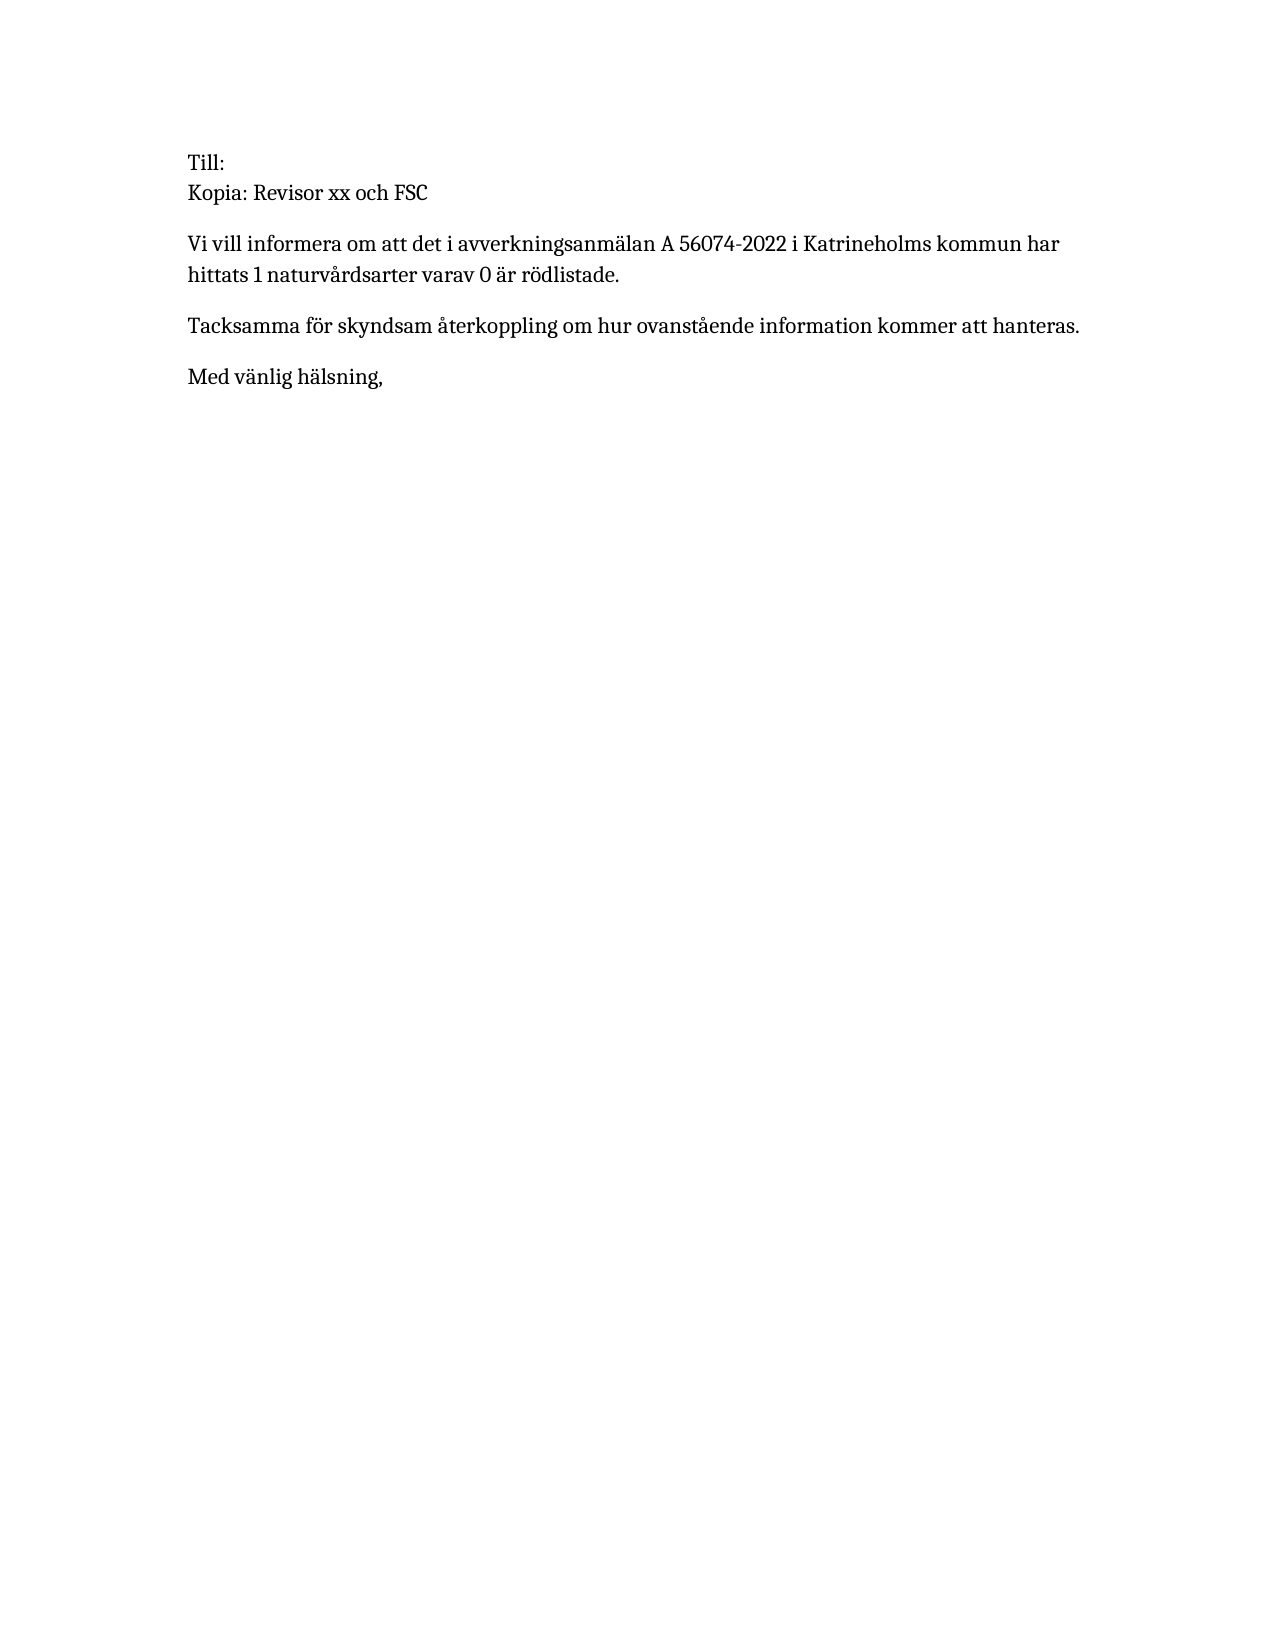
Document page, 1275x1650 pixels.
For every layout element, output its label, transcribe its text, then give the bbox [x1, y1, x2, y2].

text Tacksamma för skyndsam återkoppling om hur ovanstående information kommer att hanteras. [187, 312, 1087, 339]
text Till: Kopia: Revisor xx och FSC [187, 150, 1087, 207]
text Med vänlig hälsning, [187, 363, 1087, 420]
text Vi vill informera om att det i avverkningsanmälan A 56074-2022 i Katrineholms kommun har hittats 1 naturvårdsarter varav 0 är rödlistade. [187, 231, 1087, 288]
